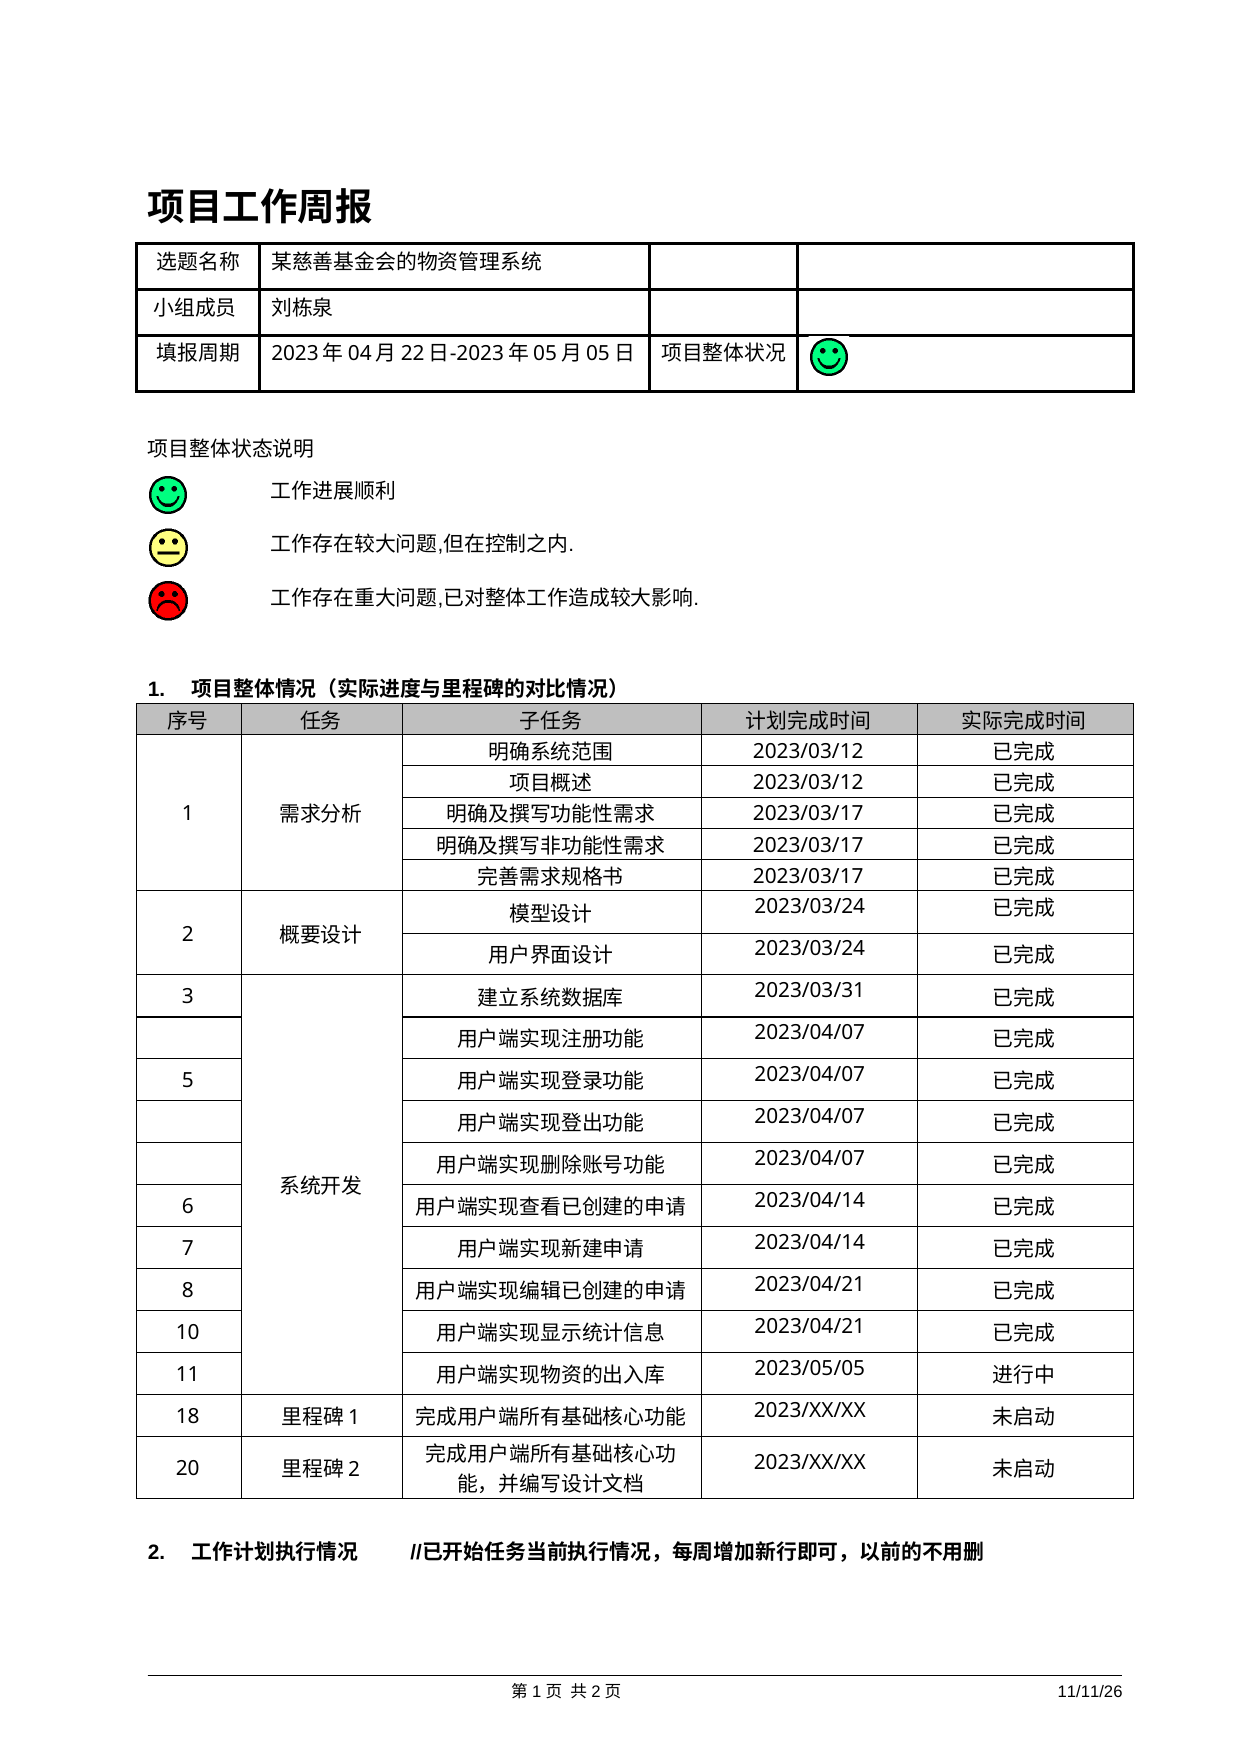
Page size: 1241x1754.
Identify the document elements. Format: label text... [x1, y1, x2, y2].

table_cell 已完成 [918, 1059, 1133, 1100]
table_cell 2023/04/14 [702, 1185, 917, 1226]
table_cell 项目整体状况 [651, 337, 796, 390]
table_cell 概要设计 [242, 891, 402, 974]
table_cell 已完成 [918, 975, 1133, 1016]
table_cell 7 [137, 1227, 241, 1268]
subtitle 项目整体情况（实际进度与里程碑的对比情况） [148, 673, 1122, 703]
picture [147, 527, 189, 569]
table_cell 刘栋泉 [261, 291, 648, 333]
table_cell 里程碑2 [242, 1437, 402, 1498]
table_cell 已完成 [918, 891, 1133, 932]
table_cell 2023/03/24 [702, 934, 917, 974]
table_cell 2023/03/17 [702, 798, 917, 828]
table_header 1 [799, 245, 1132, 288]
table_cell 已完成 [918, 766, 1133, 797]
table_cell [137, 1143, 241, 1184]
table_cell 小组成员 [138, 291, 258, 333]
table_cell 用户端实现登出功能 [403, 1101, 701, 1142]
text 项目整体状态说明 [148, 432, 1122, 462]
table_header 实际完成时间 [918, 704, 1133, 734]
table_cell 用户端实现注册功能 [403, 1018, 701, 1058]
table_cell 2023/03/12 [702, 766, 917, 797]
picture [147, 580, 189, 622]
table_cell 已完成 [918, 1101, 1133, 1142]
table_cell 已完成 [918, 1227, 1133, 1268]
table_header [136, 475, 242, 528]
table_cell 用户界面设计 [403, 934, 701, 974]
table_cell 用户端实现新建申请 [403, 1227, 701, 1268]
table_cell 用户端实现物资的出入库 [403, 1353, 701, 1394]
table_cell 未启动 [918, 1395, 1133, 1436]
table_cell 2023年04月22日-2023年05月05日 [261, 337, 648, 390]
table_cell 完成用户端所有基础核心功能，并编写设计文档 [403, 1437, 701, 1498]
table_cell 已完成 [918, 735, 1133, 765]
table_cell 用户端实现删除账号功能 [403, 1143, 701, 1184]
table_cell 1 [137, 735, 241, 890]
table_cell 模型设计 [403, 891, 701, 932]
table_cell [137, 1101, 241, 1142]
table_cell [136, 528, 242, 581]
subtitle 工作计划执行情况 //已开始任务当前执行情况，每周增加新行即可，以前的不用删 [148, 1535, 1122, 1565]
table_cell 工作存在重大问题,已对整体工作造成较大影响. [243, 581, 1118, 634]
table_cell 用户端实现编辑已创建的申请 [403, 1269, 701, 1310]
table_cell 2023/04/07 [702, 1059, 917, 1100]
table_header 选题名称 [138, 245, 258, 288]
table_cell 完成用户端所有基础核心功能 [403, 1395, 701, 1436]
table_cell 18 [137, 1395, 241, 1436]
table_cell 3 [137, 975, 241, 1016]
picture [808, 336, 850, 378]
table_cell 明确及撰写功能性需求 [403, 798, 701, 828]
table_cell 2023/03/17 [702, 829, 917, 859]
table_cell [799, 337, 1132, 390]
table_cell 建立系统数据库 [403, 975, 701, 1016]
table_header 子任务 [403, 704, 701, 734]
table_cell 进行中 [918, 1353, 1133, 1394]
table_cell 填报周期 [138, 337, 258, 390]
table_cell 2023/03/31 [702, 975, 917, 1016]
table_cell [651, 291, 796, 333]
table_cell 10 [137, 1311, 241, 1352]
table_cell 8 [137, 1269, 241, 1310]
table_cell 用户端实现显示统计信息 [403, 1311, 701, 1352]
table_header 任务 [242, 704, 402, 734]
table_cell 里程碑1 [242, 1395, 402, 1436]
table_cell 已完成 [918, 1143, 1133, 1184]
table_cell 20 [137, 1437, 241, 1498]
table_cell 已完成 [918, 934, 1133, 974]
table_cell 2023/04/21 [702, 1269, 917, 1310]
table_header 某慈善基金会的物资管理系统 [261, 245, 648, 288]
table_header 工作进展顺利 [243, 475, 1118, 528]
table_cell 2023/05/05 [702, 1353, 917, 1394]
table_cell 系统开发 [242, 975, 402, 1394]
picture [147, 474, 189, 516]
table_cell 明确系统范围 [403, 735, 701, 765]
table_cell 6 [137, 1185, 241, 1226]
table_cell 已完成 [918, 798, 1133, 828]
table_cell [799, 291, 1132, 333]
table_cell 2023/04/07 [702, 1018, 917, 1058]
table_header 序号 [137, 704, 241, 734]
table_cell 需求分析 [242, 735, 402, 890]
table_cell 完善需求规格书 [403, 860, 701, 890]
table_cell 已完成 [918, 1269, 1133, 1310]
table_cell 2023/03/12 [702, 735, 917, 765]
text 项目工作周报 [148, 177, 1122, 231]
table_cell 2 [137, 891, 241, 974]
table_cell 5 [137, 1059, 241, 1100]
table_cell 2023/04/14 [702, 1227, 917, 1268]
table_header 计划完成时间 [702, 704, 917, 734]
table_cell 2023/XX/XX [702, 1437, 917, 1498]
table_cell 2023/03/24 [702, 891, 917, 932]
table_cell 已完成 [918, 1311, 1133, 1352]
table_cell [137, 1018, 241, 1058]
table_cell 项目概述 [403, 766, 701, 797]
table_cell 已完成 [918, 860, 1133, 890]
table_cell 已完成 [918, 1018, 1133, 1058]
table_cell 未启动 [918, 1437, 1133, 1498]
table_cell 已完成 [918, 829, 1133, 859]
table_cell [136, 581, 242, 634]
table_cell 已完成 [918, 1185, 1133, 1226]
table_cell 明确及撰写非功能性需求 [403, 829, 701, 859]
table_cell 2023/03/17 [702, 860, 917, 890]
table_cell 用户端实现查看已创建的申请 [403, 1185, 701, 1226]
table_cell 用户端实现登录功能 [403, 1059, 701, 1100]
table_cell 2023/04/07 [702, 1143, 917, 1184]
table_cell 2023/XX/XX [702, 1395, 917, 1436]
table_cell 2023/04/07 [702, 1101, 917, 1142]
table_cell 2023/04/21 [702, 1311, 917, 1352]
table_cell 工作存在较大问题,但在控制之内. [243, 528, 1118, 581]
table_cell 11 [137, 1353, 241, 1394]
table_header 小组编号 [651, 245, 796, 288]
